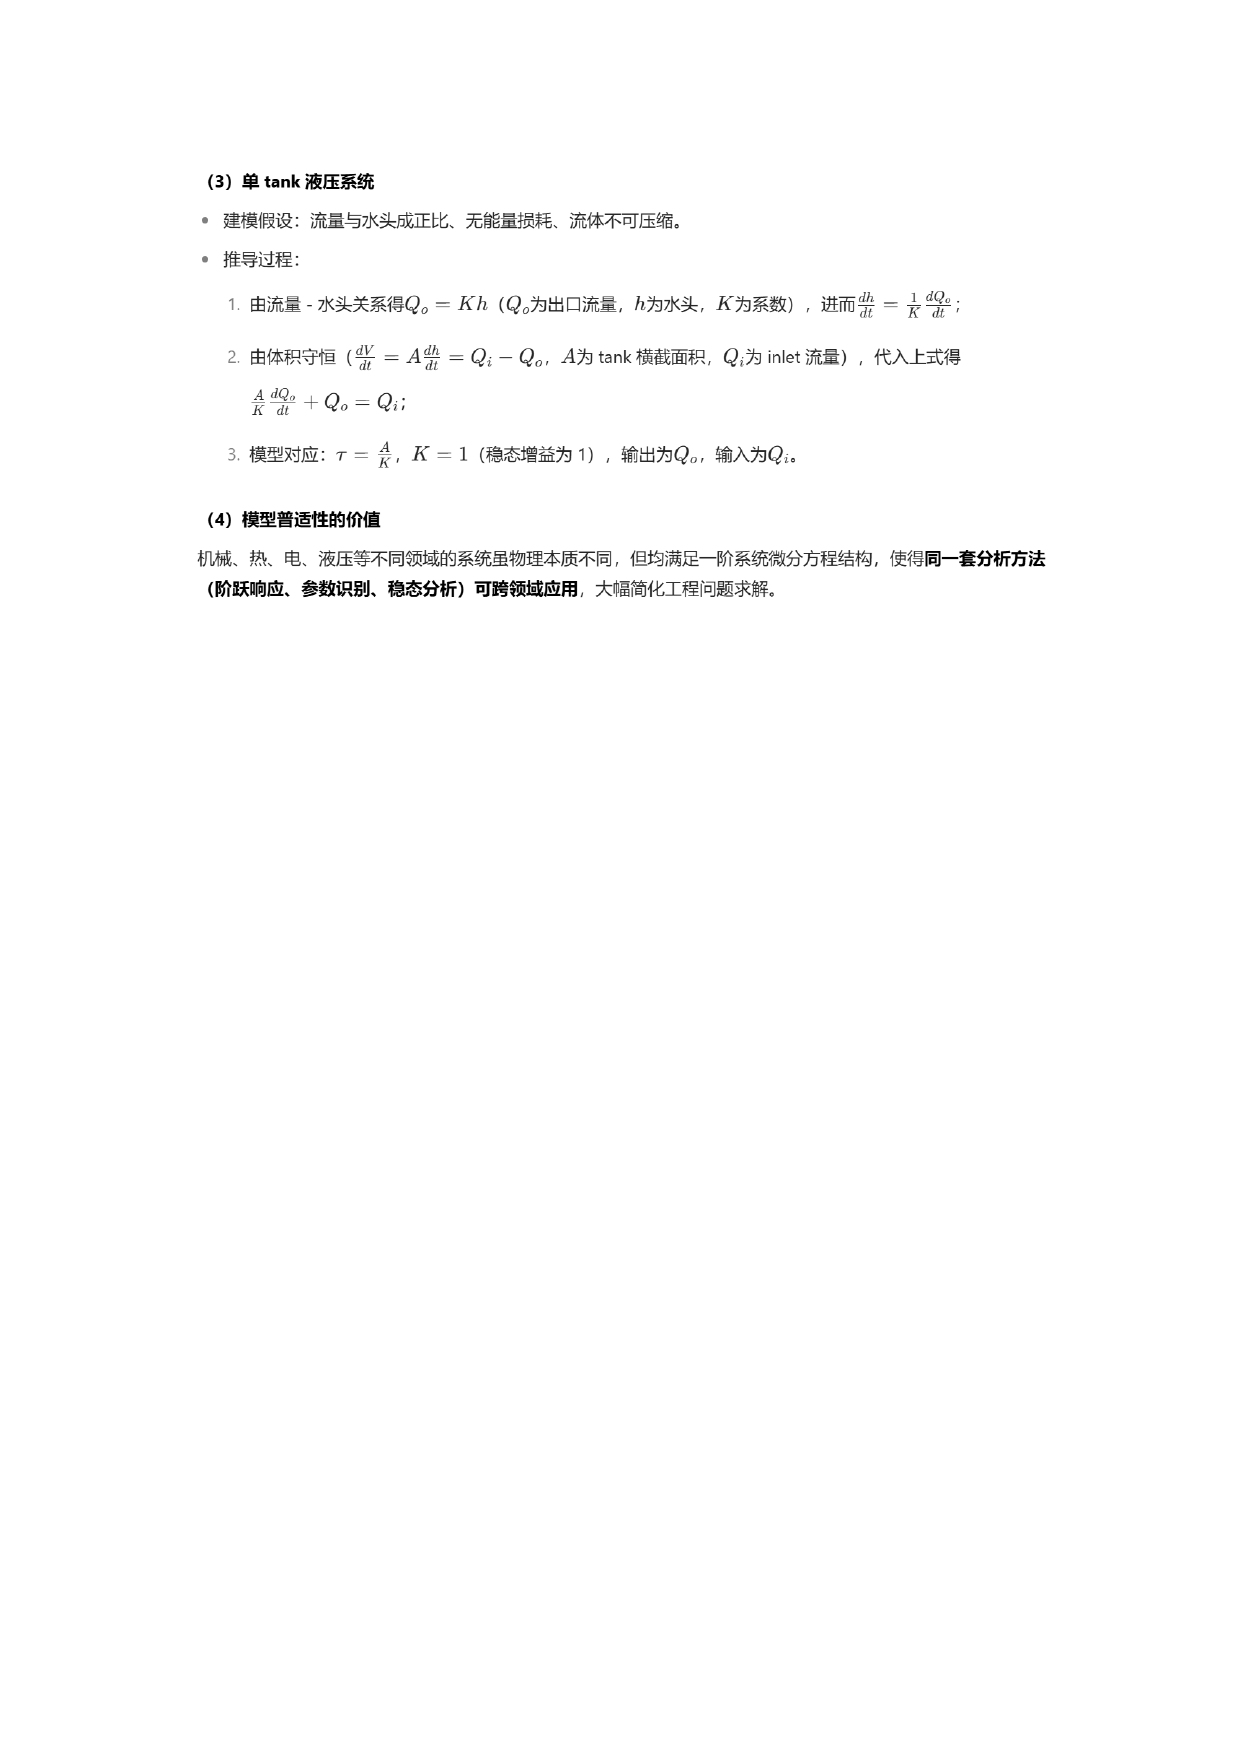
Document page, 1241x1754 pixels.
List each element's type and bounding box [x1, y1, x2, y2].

picture [187, 162, 1053, 611]
